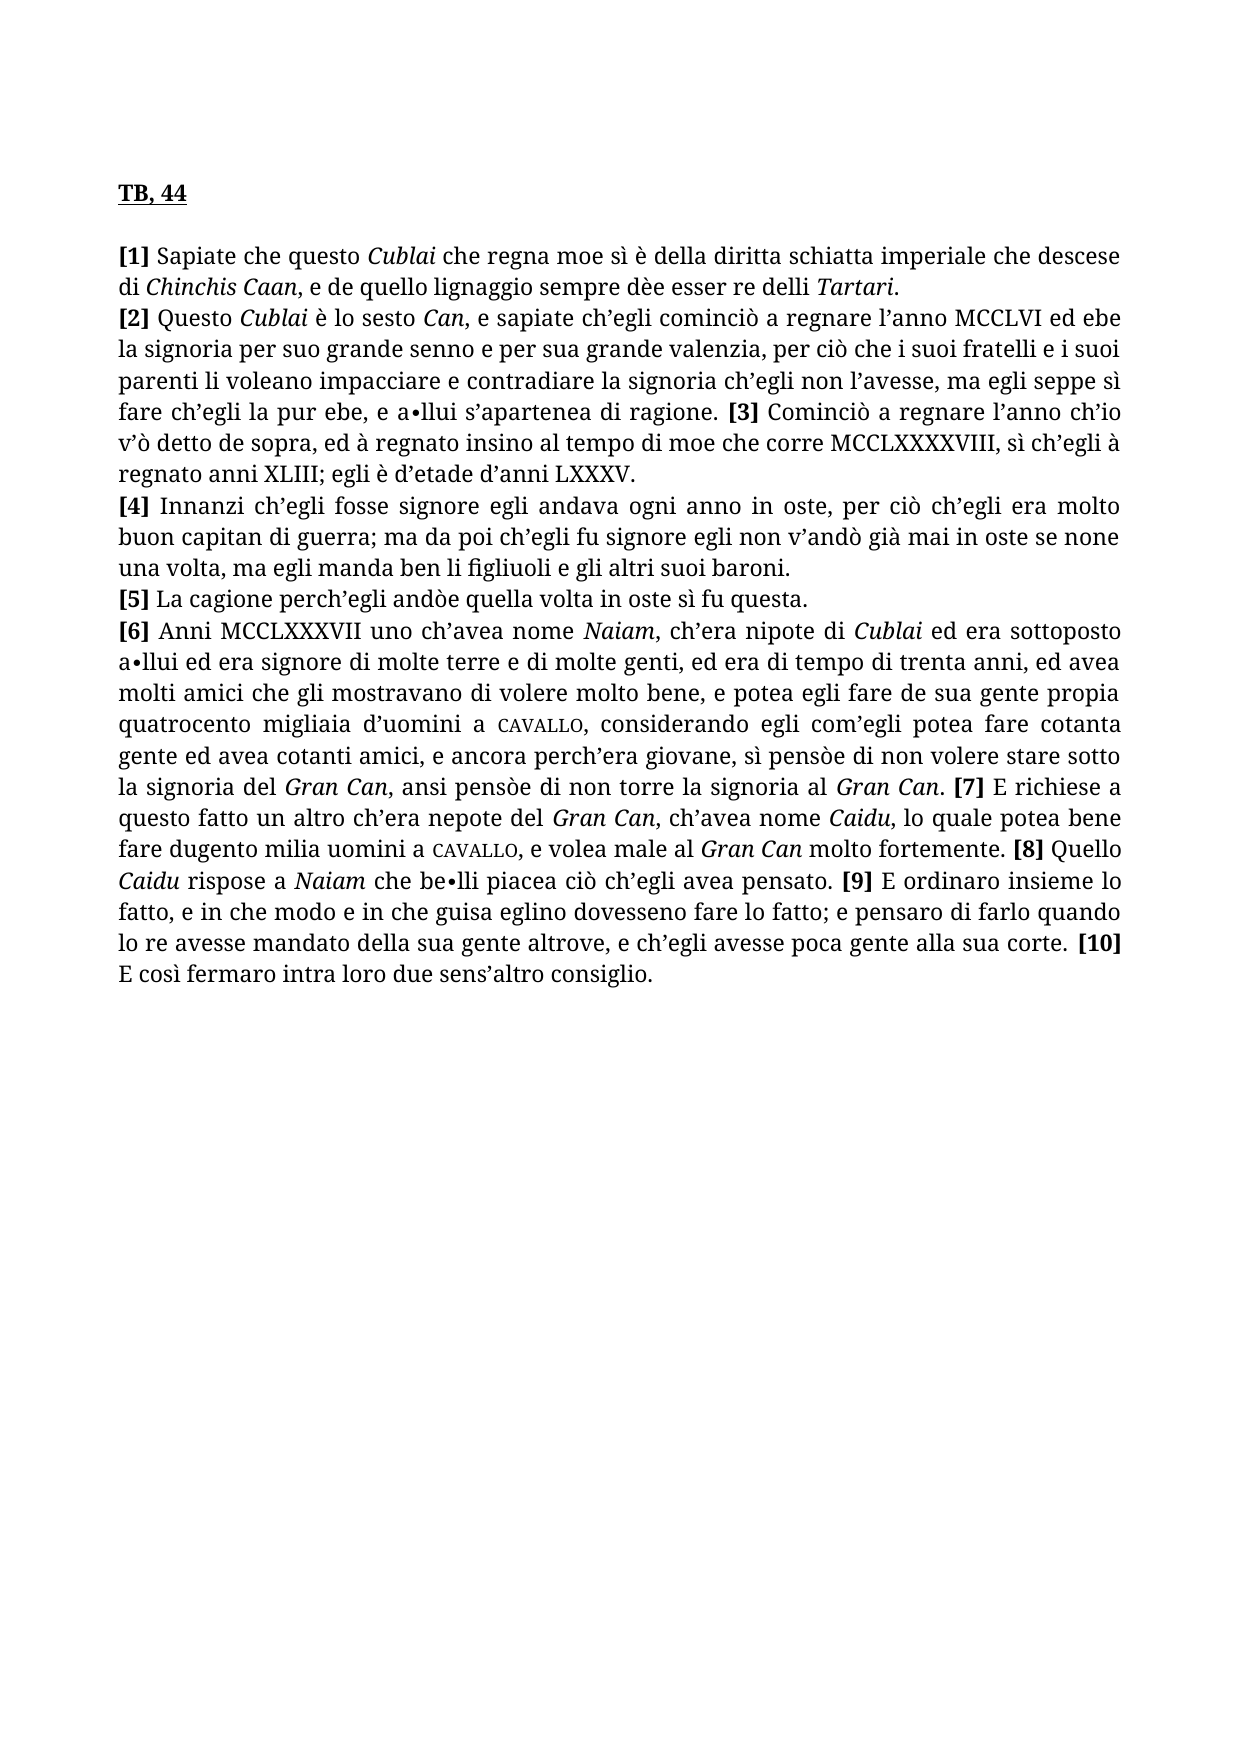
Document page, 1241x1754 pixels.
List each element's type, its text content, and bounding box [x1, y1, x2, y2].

text [4] Innanzi ch’egli fosse signore egli andava ogni anno in oste, per ciò ch’egli era molto buon capitan di guerra; ma da poi ch’egli fu signore egli non v’andò già mai in oste se none una volta, ma egli manda ben li figliuoli e gli altri suoi baroni. [118, 490, 1122, 583]
text TB, 44 [118, 177, 1122, 208]
text [2] Questo Cublai è lo sesto Can, e sapiate ch’egli cominciò a regnare l’anno MCCLVI ed ebe la signoria per suo grande senno e per sua grande valenzia, per ciò che i suoi fratelli e i suoi parenti li voleano impacciare e contradiare la signoria ch’egli non l’avesse, ma egli seppe sì fare ch’egli la pur ebe, e a∙llui s’apartenea di ragione. [3] Cominciò a regnare l’anno ch’io v’ò detto de sopra, ed à regnato insino al tempo di moe che corre MCCLXXXXVIII, sì ch’egli à regnato anni XLIII; egli è d’etade d’anni LXXXV. [118, 302, 1122, 490]
text [6] Anni MCCLXXXVII uno ch’avea nome Naiam, ch’era nipote di Cublai ed era sottoposto a∙llui ed era signore di molte terre e di molte genti, ed era di tempo di trenta anni, ed avea molti amici che gli mostravano di volere molto bene, e potea egli fare de sua gente propia quatrocento migliaia d’uomini a cavallo, considerando egli com’egli potea fare cotanta gente ed avea cotanti amici, e ancora perch’era giovane, sì pensòe di non volere stare sotto la signoria del Gran Can, ansi pensòe di non torre la signoria al Gran Can. [7] E richiese a questo fatto un altro ch’era nepote del Gran Can, ch’avea nome Caidu, lo quale potea bene fare dugento milia uomini a cavallo, e volea male al Gran Can molto fortemente. [8] Quello Caidu rispose a Naiam che be∙lli piacea ciò ch’egli avea pensato. [9] E ordinaro insieme lo fatto, e in che modo e in che guisa eglino dovesseno fare lo fatto; e pensaro di farlo quando lo re avesse mandato della sua gente altrove, e ch’egli avesse poca gente alla sua corte. [10] E così fermaro intra loro due sens’altro consiglio. [118, 615, 1122, 990]
text [1] Sapiate che questo Cublai che regna moe sì è della diritta schiatta imperiale che descese di Chinchis Caan, e de quello lignaggio sempre dèe esser re delli Tartari. [118, 240, 1122, 302]
text [5] La cagione perch’egli andòe quella volta in oste sì fu questa. [118, 583, 1122, 615]
